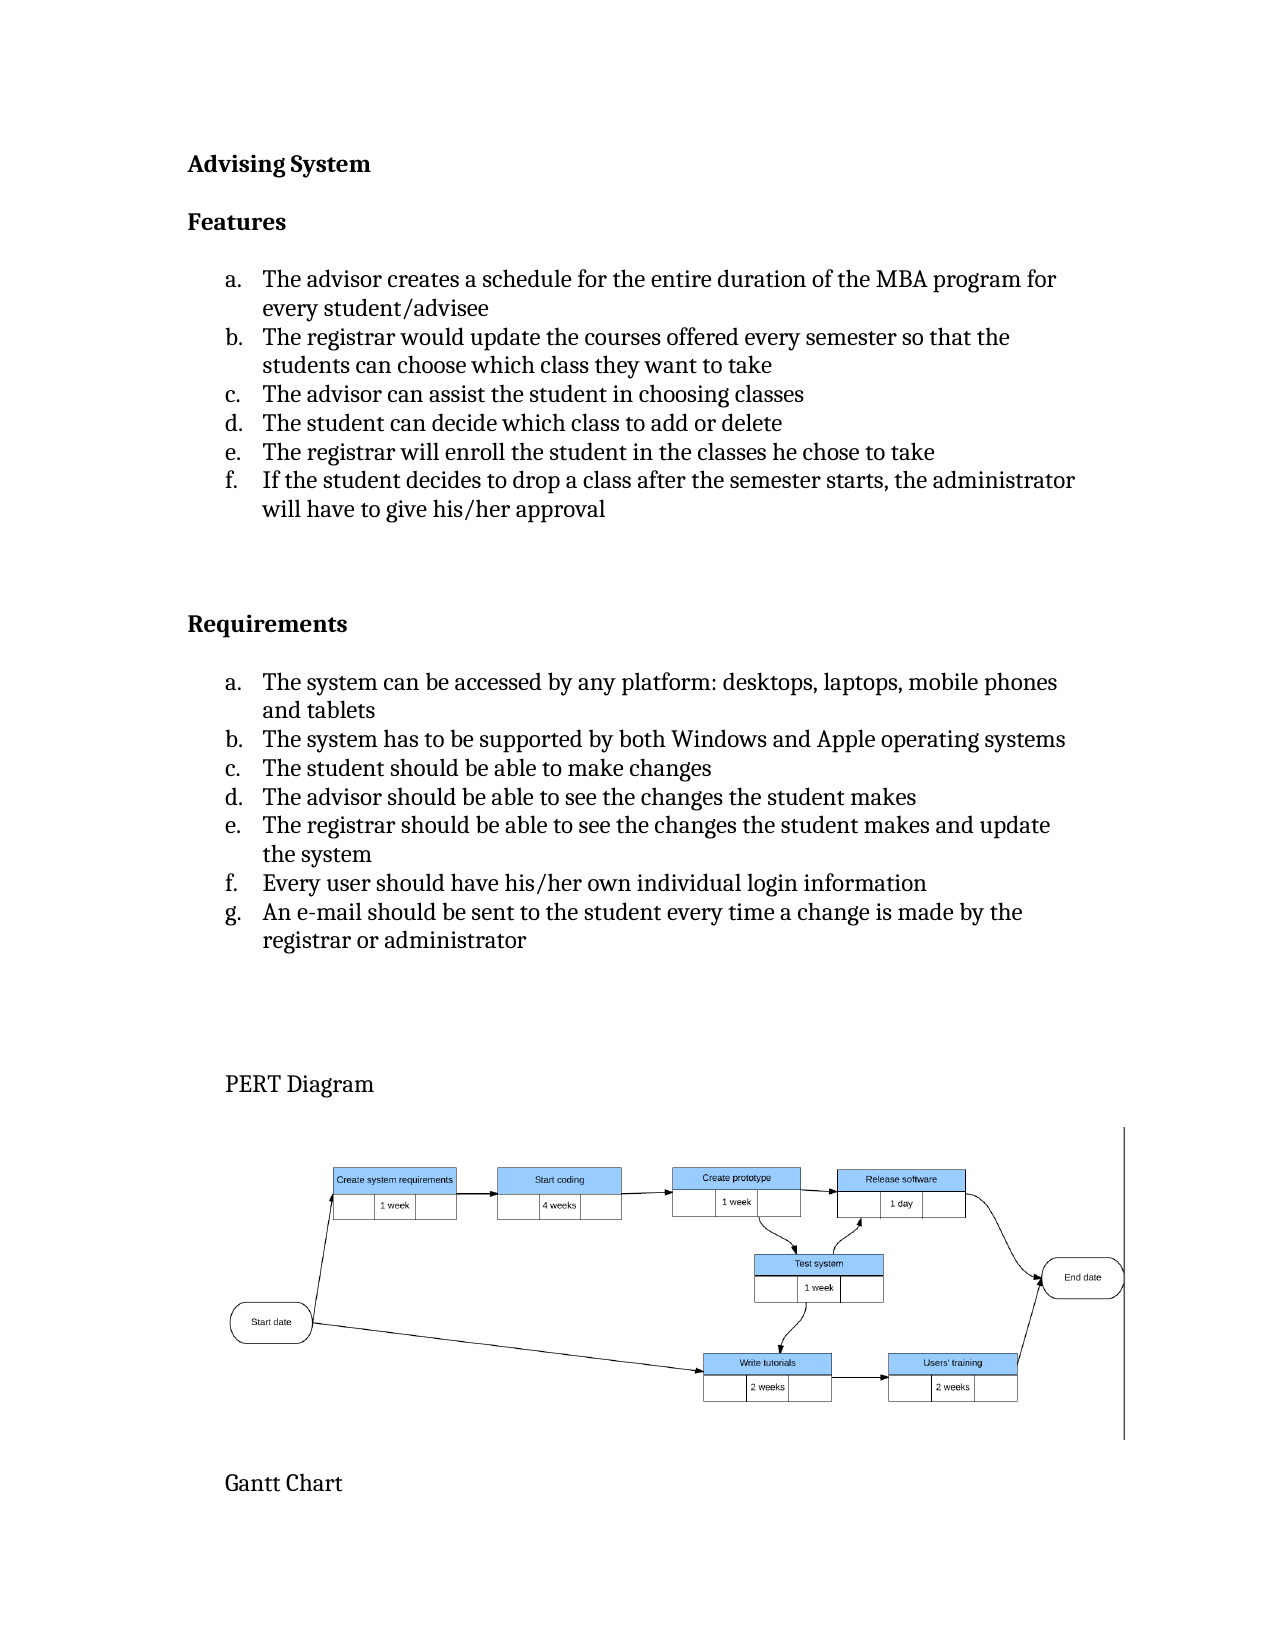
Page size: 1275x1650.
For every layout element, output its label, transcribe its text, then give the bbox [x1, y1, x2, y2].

list The advisor can assist the student in choosing classes [225, 380, 1087, 409]
list The registrar will enroll the student in the classes he chose to take [225, 437, 1087, 466]
list The system can be accessed by any platform: desktops, laptops, mobile phones and tablets [225, 667, 1087, 725]
list The registrar would update the courses offered every semester so that the students can choose which class they want to take [225, 322, 1087, 380]
list An e-mail should be sent to the student every time a change is made by the registrar or administrator [225, 897, 1087, 955]
list The registrar should be able to see the changes the student makes and update the system [225, 811, 1087, 869]
list The student can decide which class to add or delete [225, 409, 1087, 437]
list Requirements [187, 610, 1087, 639]
text Features [187, 207, 1087, 236]
list The student should be able to make changes [225, 754, 1087, 782]
list The system has to be supported by both Windows and Apple operating systems [225, 725, 1087, 754]
list Every user should have his/her own individual login information [225, 869, 1087, 897]
picture [225, 1127, 1125, 1440]
list If the student decides to drop a class after the semester starts, the administrator will have to give his/her approval [225, 466, 1087, 524]
text Advising System [187, 150, 1087, 179]
text PERT Diagram [225, 1070, 1087, 1099]
list The advisor creates a schedule for the entire duration of the MBA program for every student/advisee [225, 265, 1087, 322]
text Gantt Chart [225, 1469, 1087, 1497]
list The advisor should be able to see the changes the student makes [225, 782, 1087, 811]
